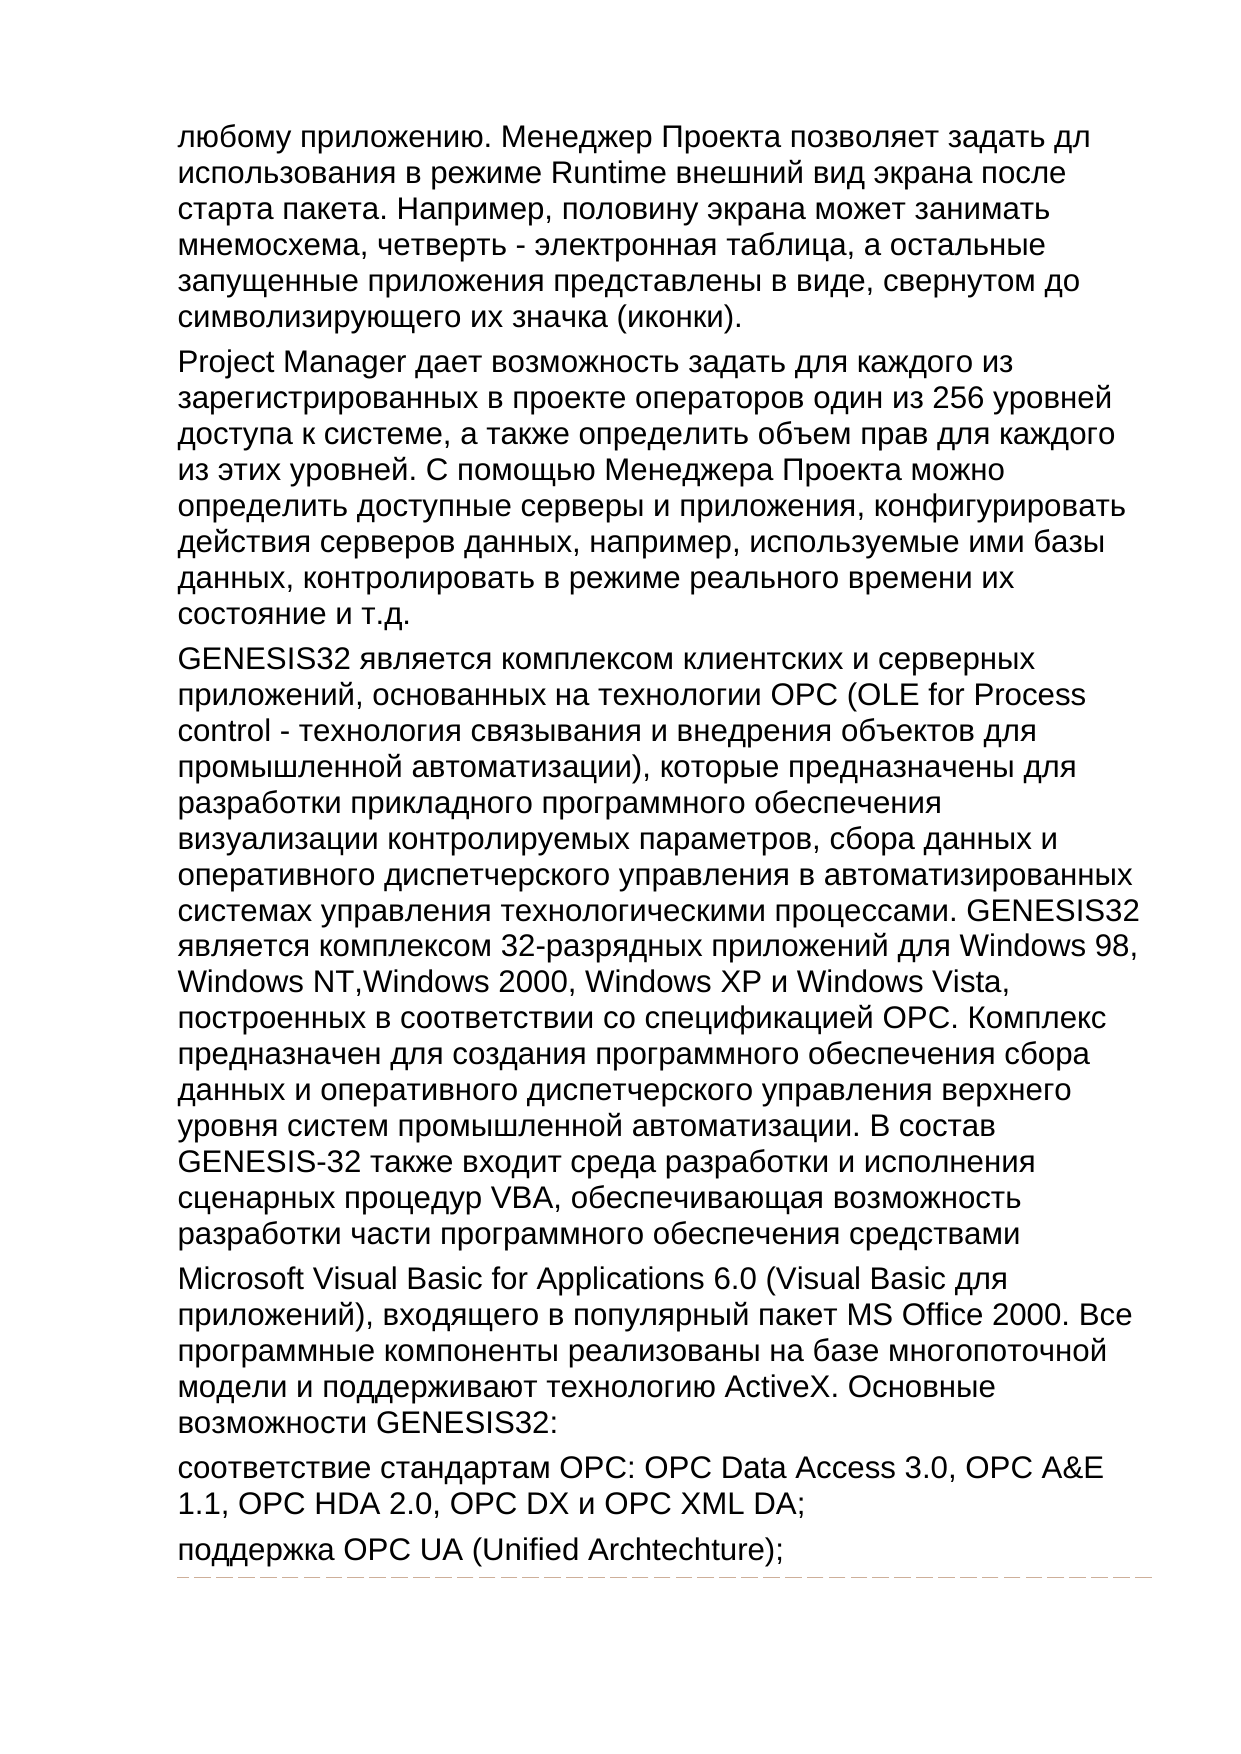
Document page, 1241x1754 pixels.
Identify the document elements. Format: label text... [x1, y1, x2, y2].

text GENESIS32 является комплексом клиентских и серверных приложений, основанных на технологии OPC (OLE for Process control - технология связывания и внедрения объектов для промышленной автоматизации), которые предназначены для разработки прикладного программного обеспечения визуализации контролируемых параметров, сбора данных и оперативного диспетчерского управления в автоматизированных системах управления технологическими процессами. GENESIS32 является комплексом 32-разрядных приложений для Windows 98, Windows NT,Windows 2000, Windows XP и Windows Vista, построенных в соответствии со спецификацией OPC. Комплекс предназначен для создания программного обеспечения сбора данных и оперативного диспетчерского управления верхнего уровня систем промышленной автоматизации. В состав GENESIS-32 также входит среда разработки и исполнения сценарных процедур VBA, обеспечивающая возможность разработки части программного обеспечения средствами [177, 640, 1152, 1251]
text Project Manager дает возможность задать для каждого из зарегистрированных в проекте операторов один из 256 уровней доступа к системе, а также определить объем прав для каждого из этих уровней. С помощью Менеджера Проекта можно определить доступные серверы и приложения, конфигурировать действия серверов данных, например, используемые ими базы данных, контролировать в режиме реального времени их состояние и т.д. [177, 343, 1152, 631]
text поддержка OPC UA (Unified Archtechture); [177, 1531, 1152, 1578]
text Microsoft Visual Basic for Applications 6.0 (Visual Basic для приложений), входящего в популярный пакет MS Office 2000. Все программные компоненты реализованы на базе многопоточной модели и поддерживают технологию ActiveX. Основные возможности GENESIS32: [177, 1260, 1152, 1440]
text соответствие стандартам OPC: ОРС Data Access 3.0, ОРС A&E 1.1, OPC HDA 2.0, OPC DX и OPC XML DA; [177, 1449, 1152, 1521]
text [177, 118, 1152, 334]
